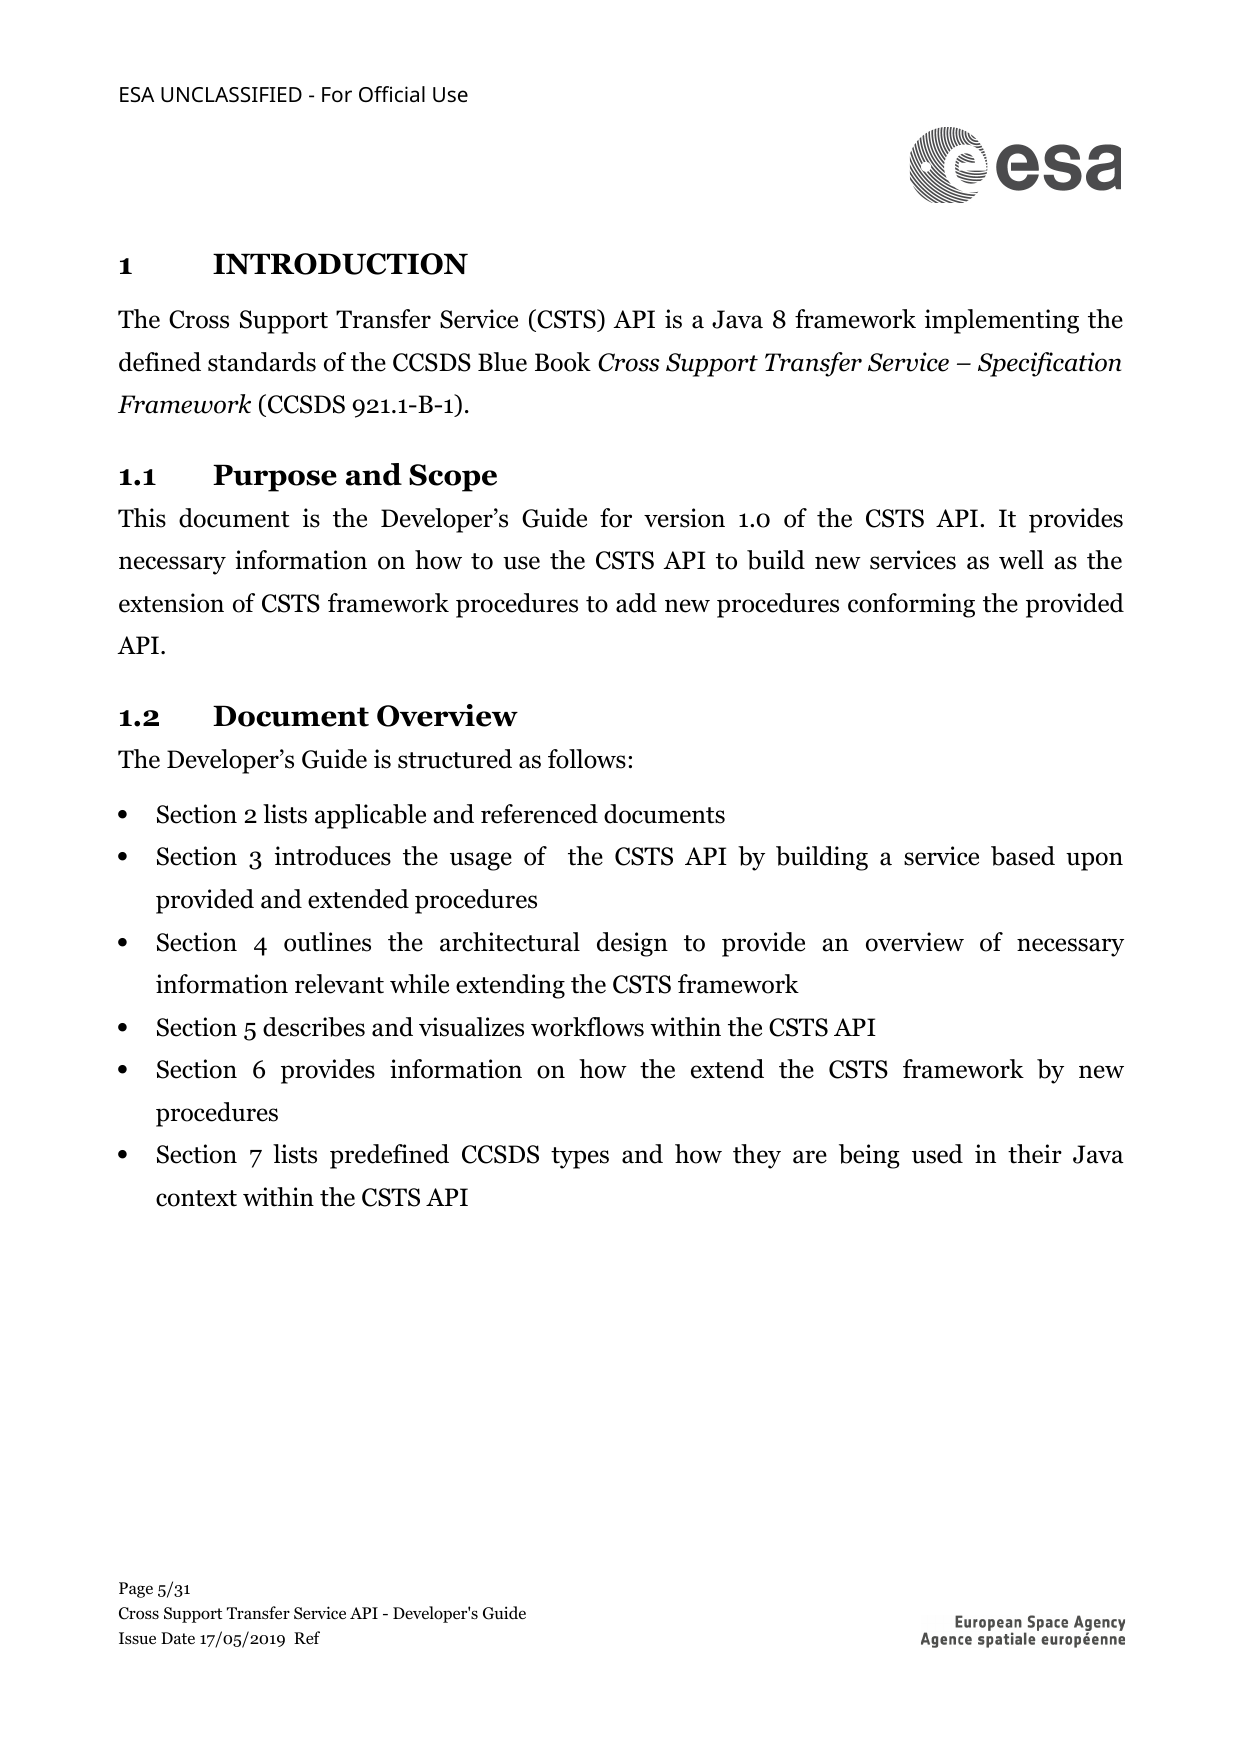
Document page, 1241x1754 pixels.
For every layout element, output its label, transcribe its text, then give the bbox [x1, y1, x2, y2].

subtitle Purpose and Scope [118, 458, 1125, 492]
list Section 4 outlines the architectural design to provide an overview of necessary information relevant while extending the CSTS framework [118, 928, 1125, 999]
picture [908, 127, 1121, 202]
list Section 7 lists predefined CCSDS types and how they are being used in their Java context within the CSTS API [118, 1141, 1125, 1212]
text This document is the Developer’s Guide for version 1.0 of the CSTS API. It provides necessary information on how to use the CSTS API to build new services as well as the extension of CSTS framework procedures to add new procedures conforming the provided API. [118, 504, 1125, 660]
text The Cross Support Transfer Service (CSTS) API is a Java 8 framework implementing the defined standards of the CCSDS Blue Book Cross Support Transfer Service – Specification Framework (CCSDS 921.1-B-1). [118, 306, 1125, 419]
subtitle Document Overview [118, 699, 1125, 733]
list Section 6 provides information on how the extend the CSTS framework by new procedures [118, 1056, 1125, 1127]
picture [920, 1615, 1125, 1648]
text The Developer’s Guide is structured as follows: [118, 745, 1125, 773]
list Section 5 describes and visualizes workflows within the CSTS API [118, 1013, 1125, 1042]
list Section 3 introduces the usage of the CSTS API by building a service based upon provided and extended procedures [118, 843, 1125, 914]
list Section 2 lists applicable and referenced documents [118, 800, 1125, 829]
subtitle Introduction [118, 247, 1125, 281]
